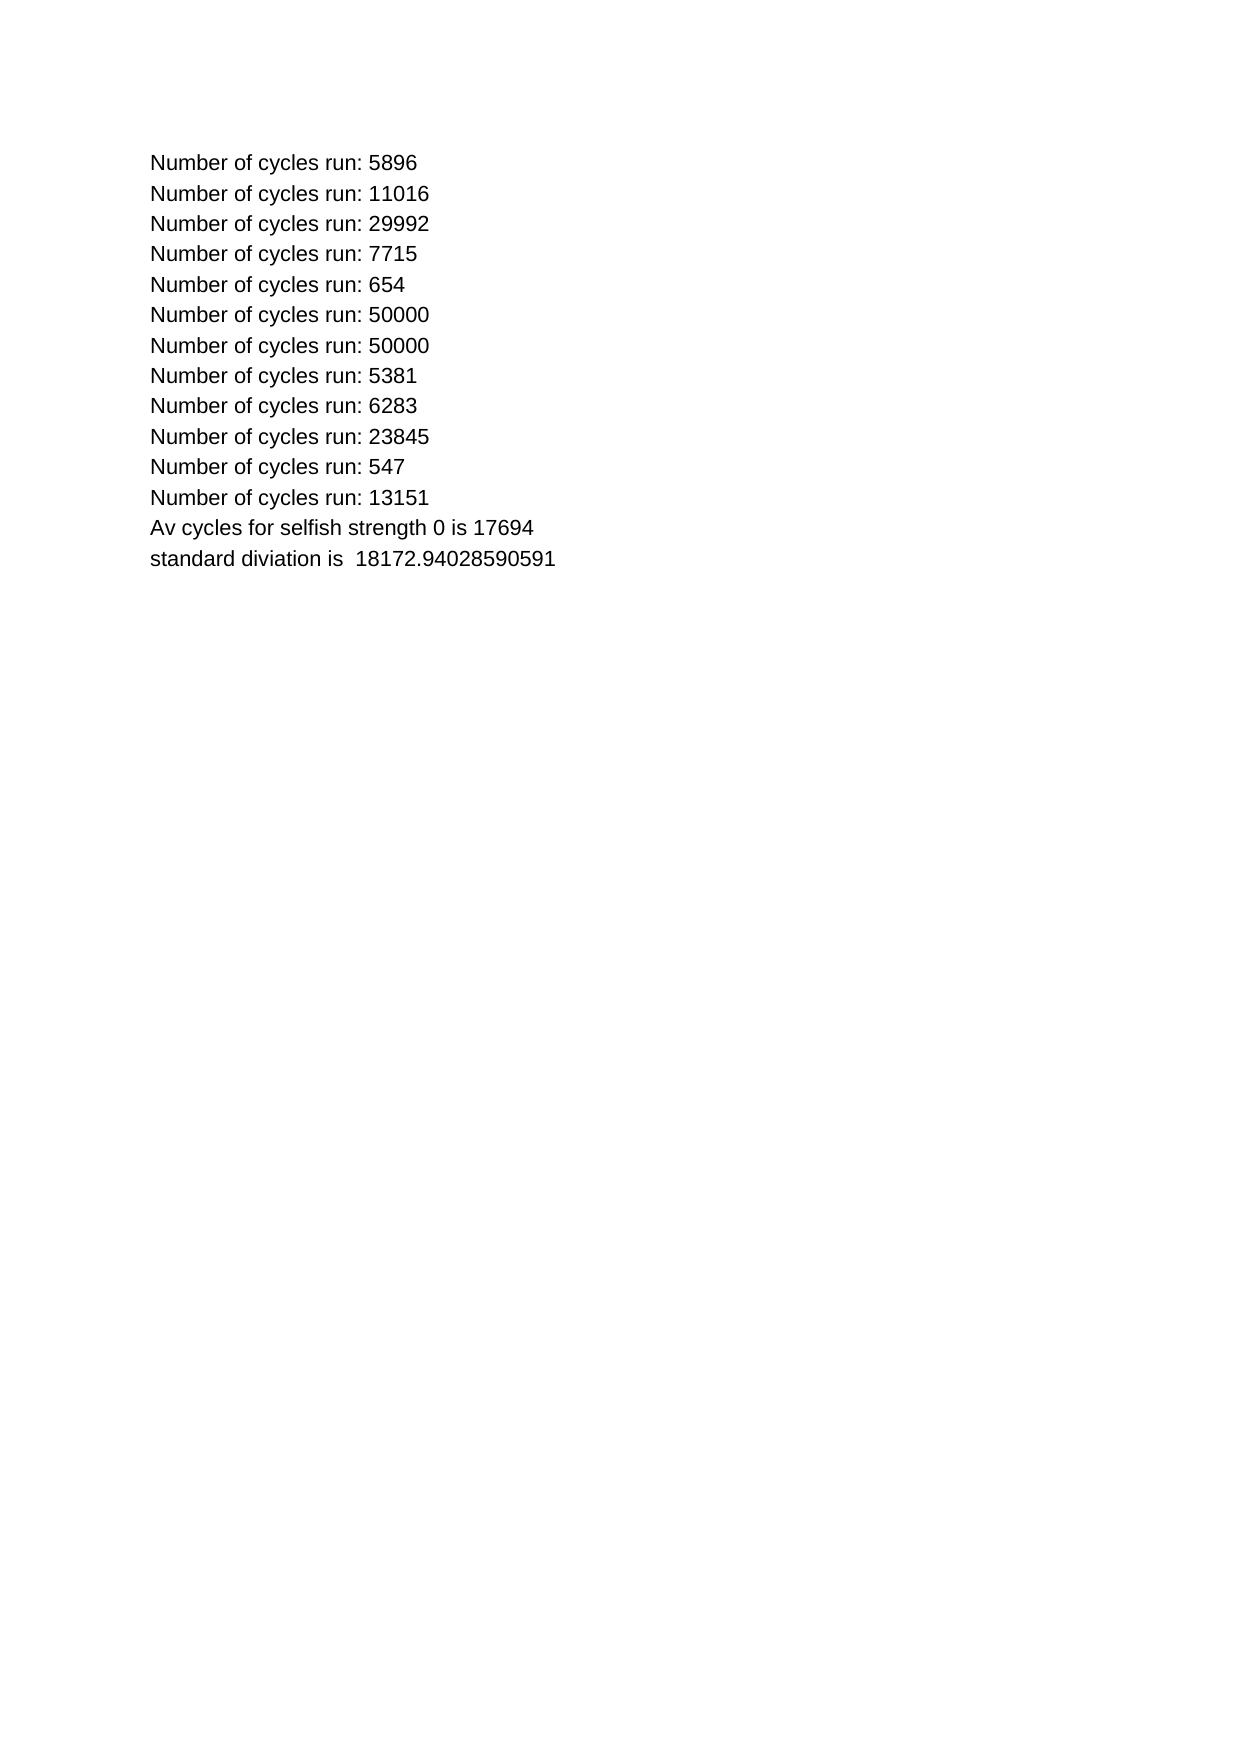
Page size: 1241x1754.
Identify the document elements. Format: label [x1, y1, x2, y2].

text [150, 150, 1090, 571]
